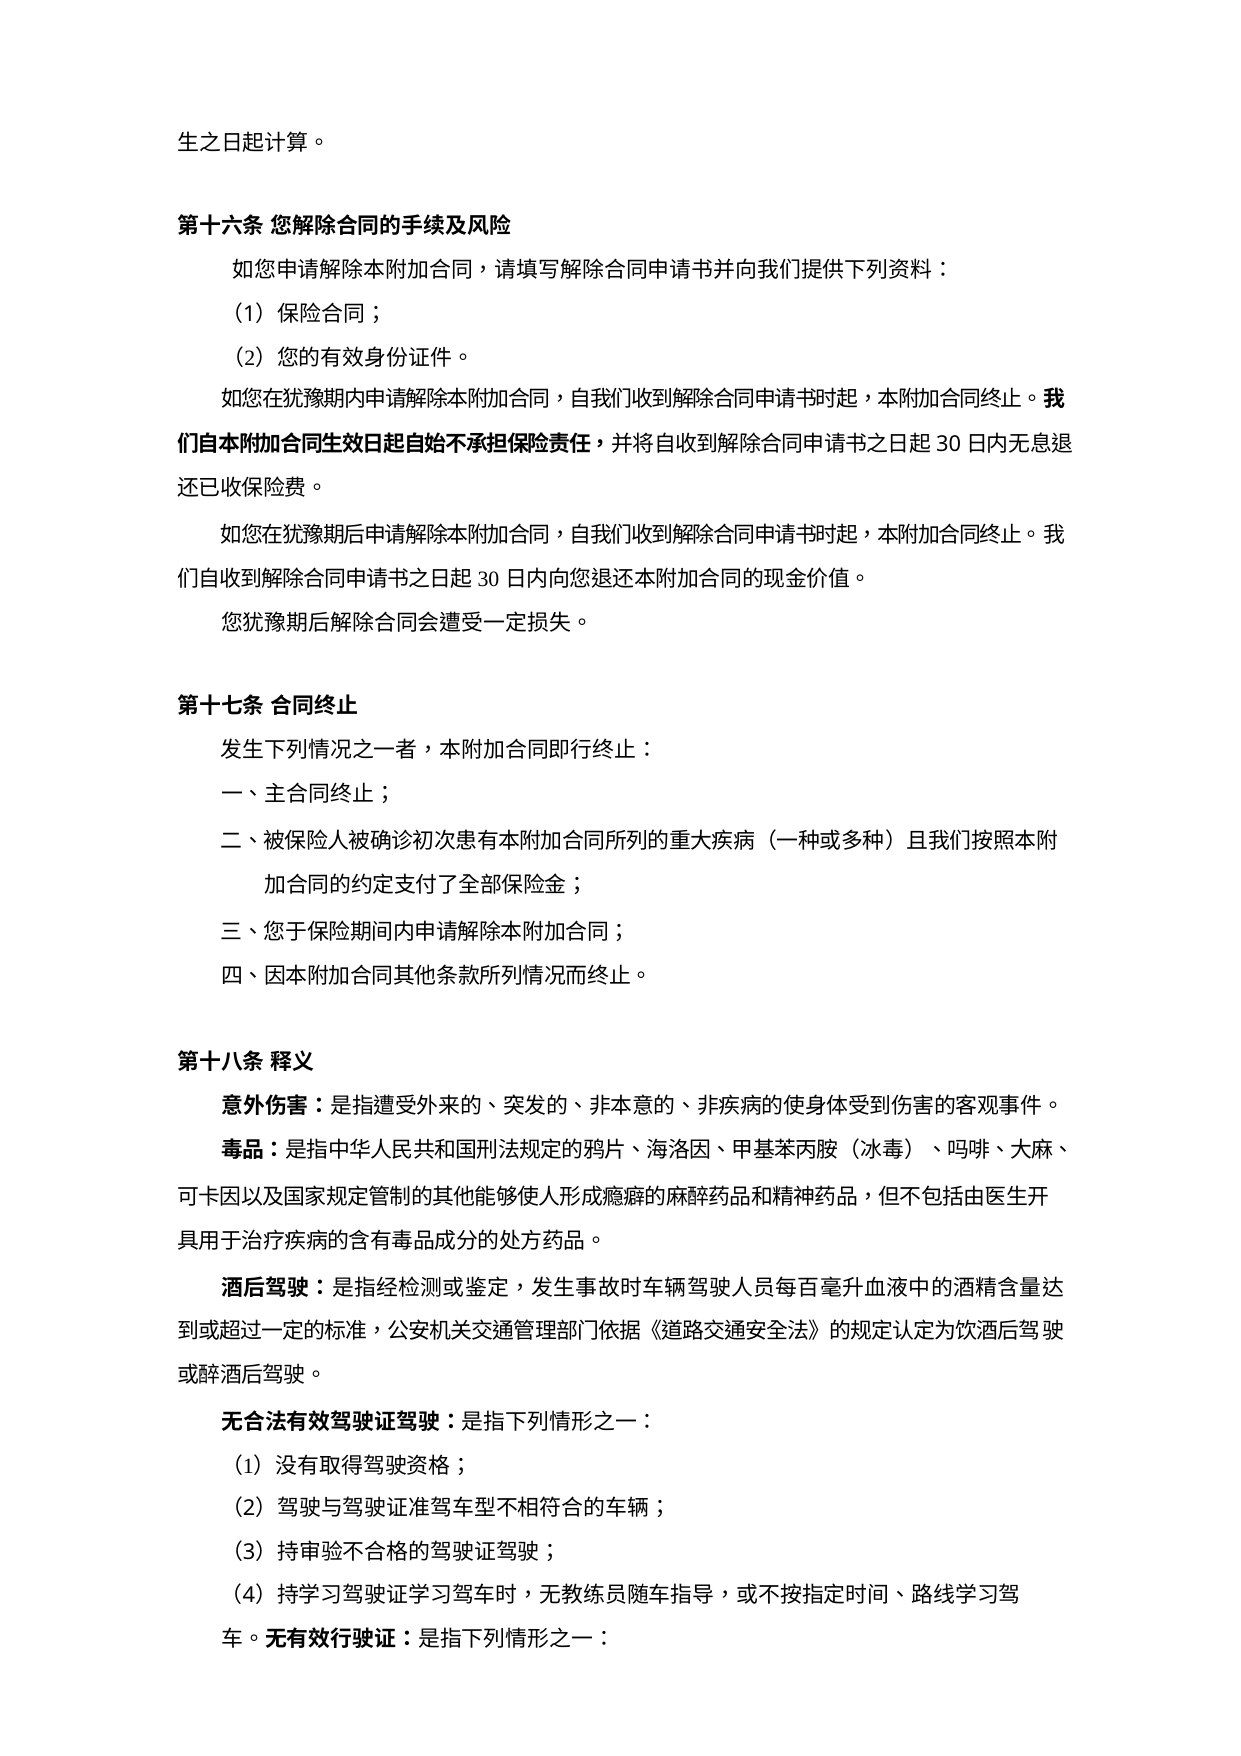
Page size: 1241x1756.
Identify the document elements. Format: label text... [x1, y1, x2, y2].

subtitle 第十七条 合同终止 [177, 690, 1086, 720]
text 可卡因以及国家规定管制的其他能够使人形成瘾癖的麻醉药品和精神药品，但不包括由医生开具用于治疗疾病的含有毒品成分的处方药品。 [177, 1181, 1064, 1254]
text 生之日起计算。 [177, 127, 1086, 157]
text （2）您的有效身份证件。 [222, 341, 1086, 371]
subtitle 第十八条 释义 [177, 1046, 1086, 1076]
text 发生下列情况之一者，本附加合同即行终止： 一、主合同终止； [221, 734, 659, 808]
text 意外伤害：是指遭受外来的、突发的、非本意的、非疾病的使身体受到伤害的客观事件。毒品：是指中华人民共和国刑法规定的鸦片、海洛因、甲基苯丙胺（冰毒）、吗啡、大麻、 [221, 1090, 1075, 1163]
text （2）驾驶与驾驶证准驾车型不相符合的车辆； [221, 1492, 1086, 1522]
text （1）没有取得驾驶资格； [221, 1450, 1086, 1480]
text （3）持审验不合格的驾驶证驾驶； [221, 1536, 1086, 1565]
text 无合法有效驾驶证驾驶：是指下列情形之一： [221, 1406, 1086, 1436]
text 如您申请解除本附加合同，请填写解除合同申请书并向我们提供下列资料： [232, 254, 1086, 284]
text 酒后驾驶：是指经检测或鉴定，发生事故时车辆驾驶人员每百毫升血液中的酒精含量达到或超过一定的标准，公安机关交通管理部门依据《道路交通安全法》的规定认定为饮酒后驾驶或醉酒后驾驶。 [177, 1272, 1064, 1389]
text （1）保险合同； [221, 298, 1086, 328]
text 三、您于保险期间内申请解除本附加合同； 四、因本附加合同其他条款所列情况而终止。 [221, 916, 659, 990]
text （4）持学习驾驶证学习驾车时，无教练员随车指导，或不按指定时间、路线学习驾车。无有效行驶证：是指下列情形之一： [221, 1579, 1064, 1653]
text 二、被保险人被确诊初次患有本附加合同所列的重大疾病（一种或多种）且我们按照本附加合同的约定支付了全部保险金； [221, 825, 1064, 898]
text 您犹豫期后解除合同会遭受一定损失。 [221, 607, 1086, 637]
subtitle 第十六条 您解除合同的手续及风险 [177, 210, 1086, 240]
text 如您在犹豫期后申请解除本附加合同，自我们收到解除合同申请书时起，本附加合同终止。我们自收到解除合同申请书之日起 30 日内向您退还本附加合同的现金价值。 [177, 519, 1075, 592]
text 如您在犹豫期内申请解除本附加合同，自我们收到解除合同申请书时起，本附加合同终止。我们自本附加合同生效日起自始不承担保险责任，并将自收到解除合同申请书之日起 30 日内无息退还已收保险费。 [177, 383, 1075, 501]
